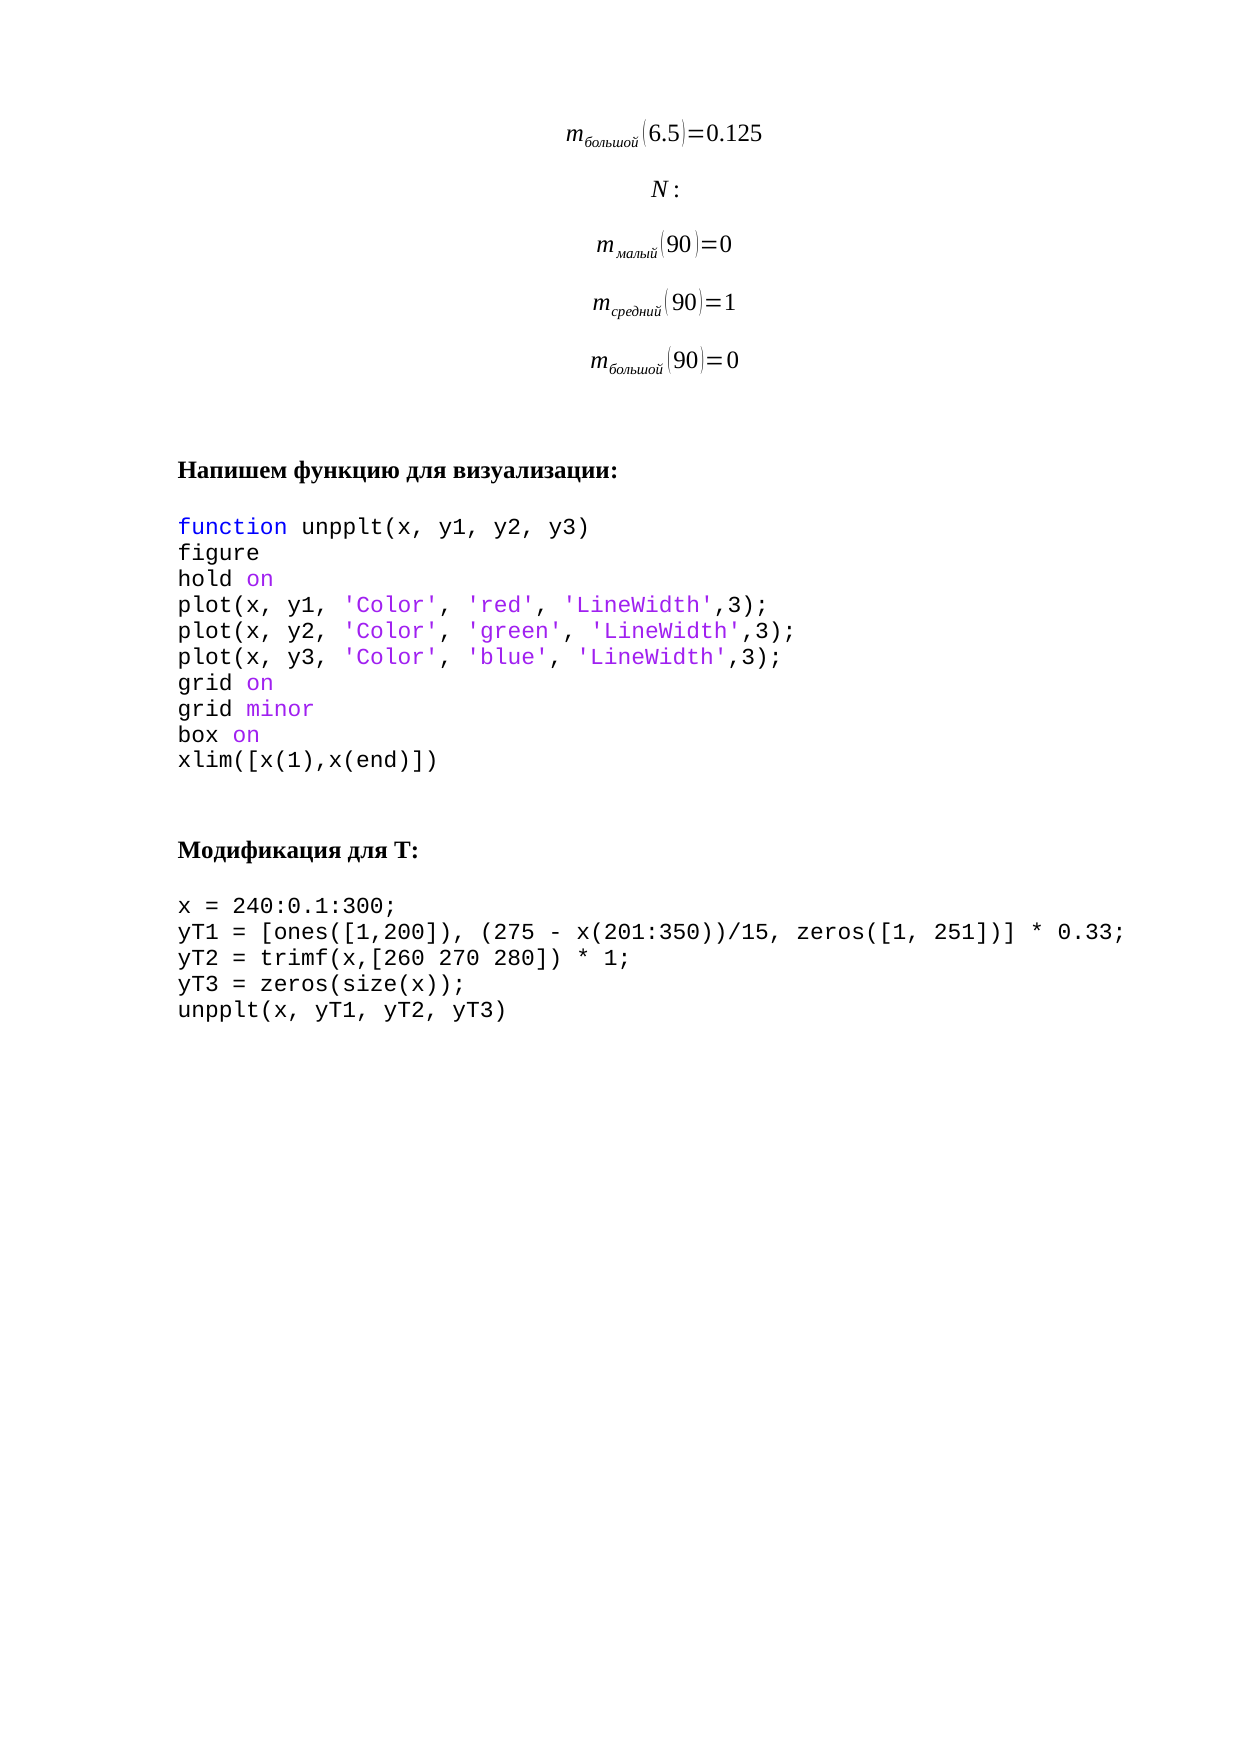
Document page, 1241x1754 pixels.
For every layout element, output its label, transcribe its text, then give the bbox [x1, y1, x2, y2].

text xlim([x(1),x(end)]) [177, 749, 1152, 775]
text box on [177, 723, 1152, 749]
text hold on [177, 567, 1152, 593]
text figure [177, 541, 1152, 567]
text grid on [177, 671, 1152, 697]
text yT1 = [ones([1,200]), (275 - x(201:350))/15, zeros([1, 251])] * 0.33; [177, 921, 1152, 947]
text Модификация для T: [177, 835, 1152, 863]
text yT2 = trimf(x,[260 270 280]) * 1; [177, 947, 1152, 973]
text yT3 = zeros(size(x)); [177, 973, 1152, 998]
text plot(x, y1, 'Color', 'red', 'LineWidth',3); [177, 593, 1152, 619]
text unpplt(x, yT1, yT2, yT3) [177, 998, 1152, 1024]
text function unpplt(x, y1, y2, y3) [177, 515, 1152, 541]
text Напишем функцию для визуализации: [177, 455, 1152, 484]
text plot(x, y2, 'Color', 'green', 'LineWidth',3); [177, 619, 1152, 645]
text grid minor [177, 697, 1152, 723]
text plot(x, y3, 'Color', 'blue', 'LineWidth',3); [177, 645, 1152, 671]
text x = 240:0.1:300; [177, 895, 1152, 921]
